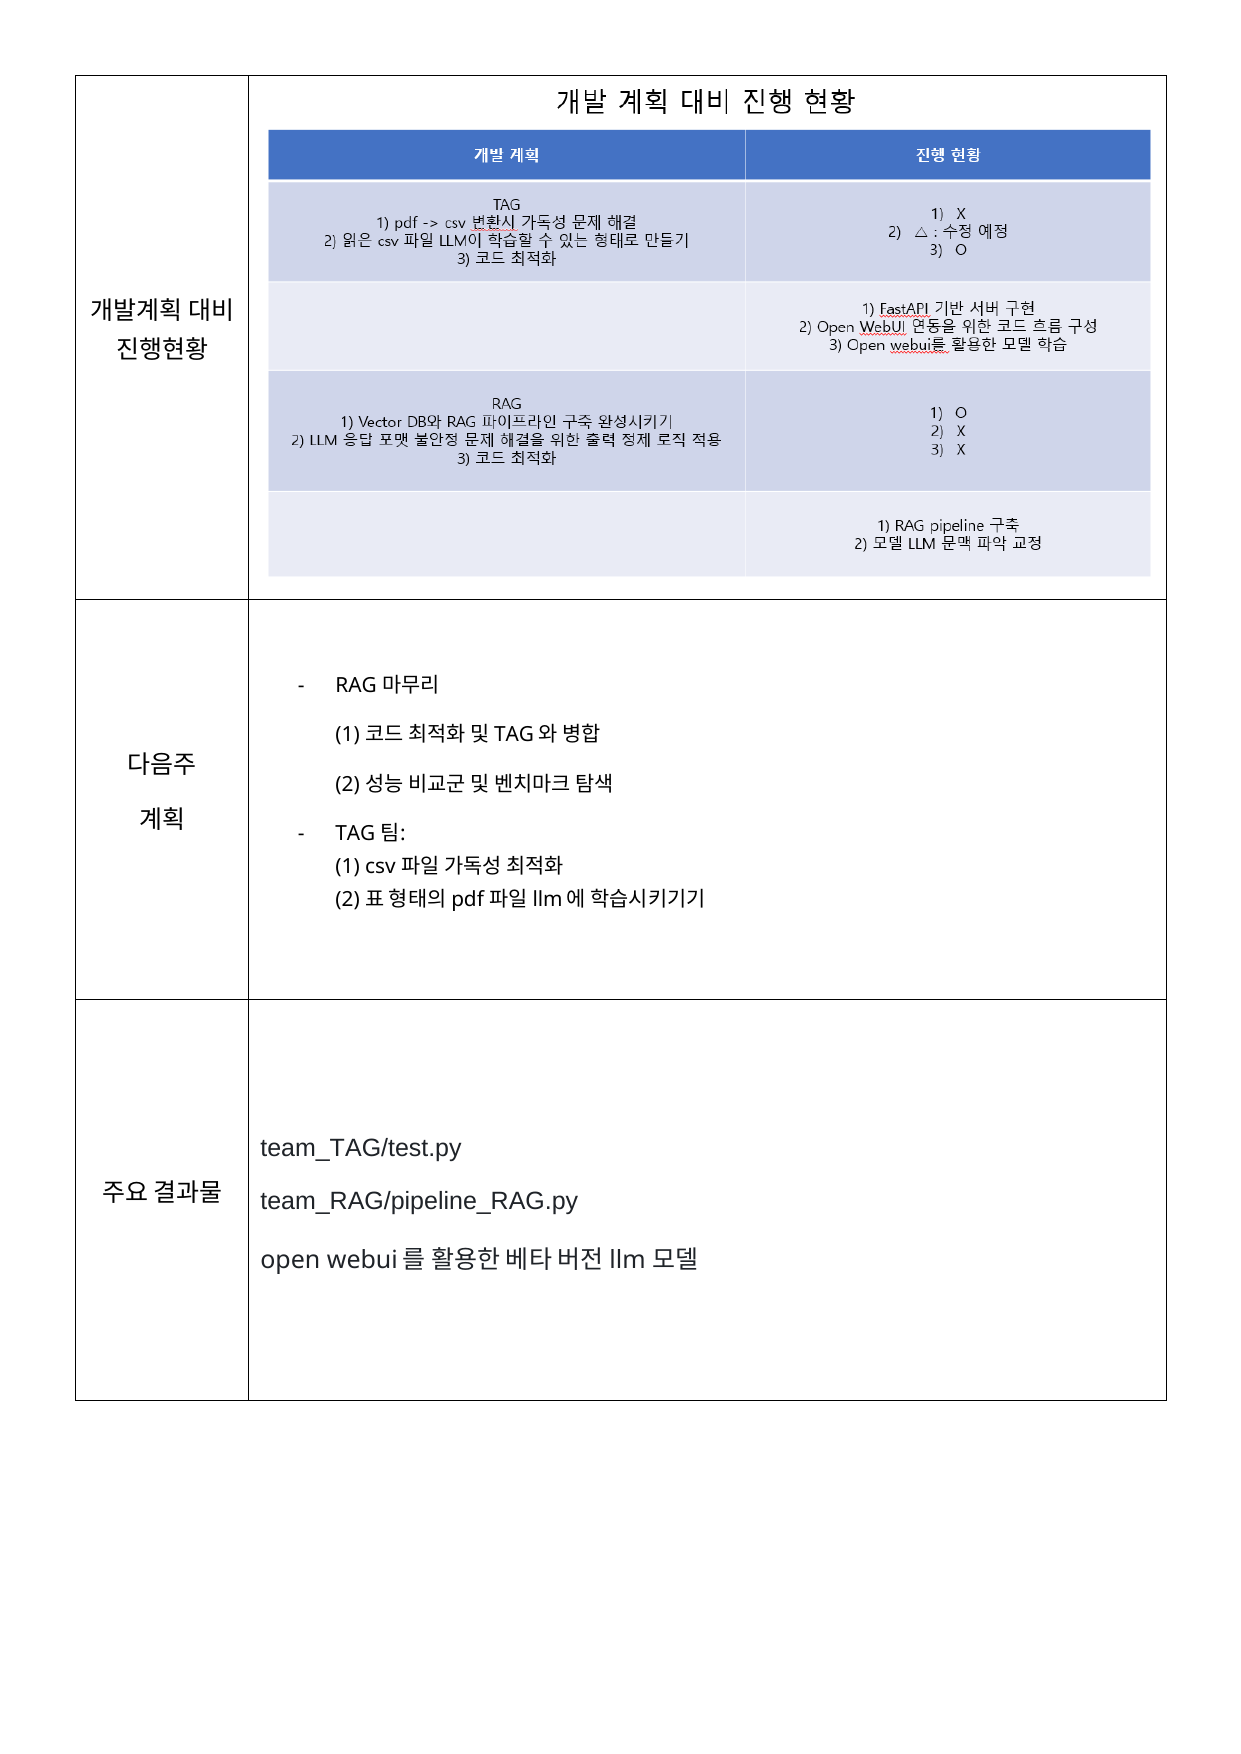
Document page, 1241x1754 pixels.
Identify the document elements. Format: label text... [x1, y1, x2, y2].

table_cell RAG 마무리 (1) 코드 최적화 및 TAG와 병합 (2) 성능 비교군 및 벤치마크 탐색 TAG 팀: (1) csv 파일 가독성 최적화 (2) 표 형태의 pdf 파일 llm에 학습시키기기 [249, 600, 1166, 999]
table_cell 개발계획 대비 진행현황 [76, 76, 248, 599]
picture [260, 76, 1156, 581]
table_cell 주요 결과물 [76, 1000, 248, 1400]
table_cell team_TAG/test.py team_RAG/pipeline_RAG.py open webui를 활용한 베타 버전 llm 모델 [249, 1000, 1166, 1400]
table_cell [249, 76, 1166, 599]
table_cell 다음주 계획 [76, 600, 248, 999]
